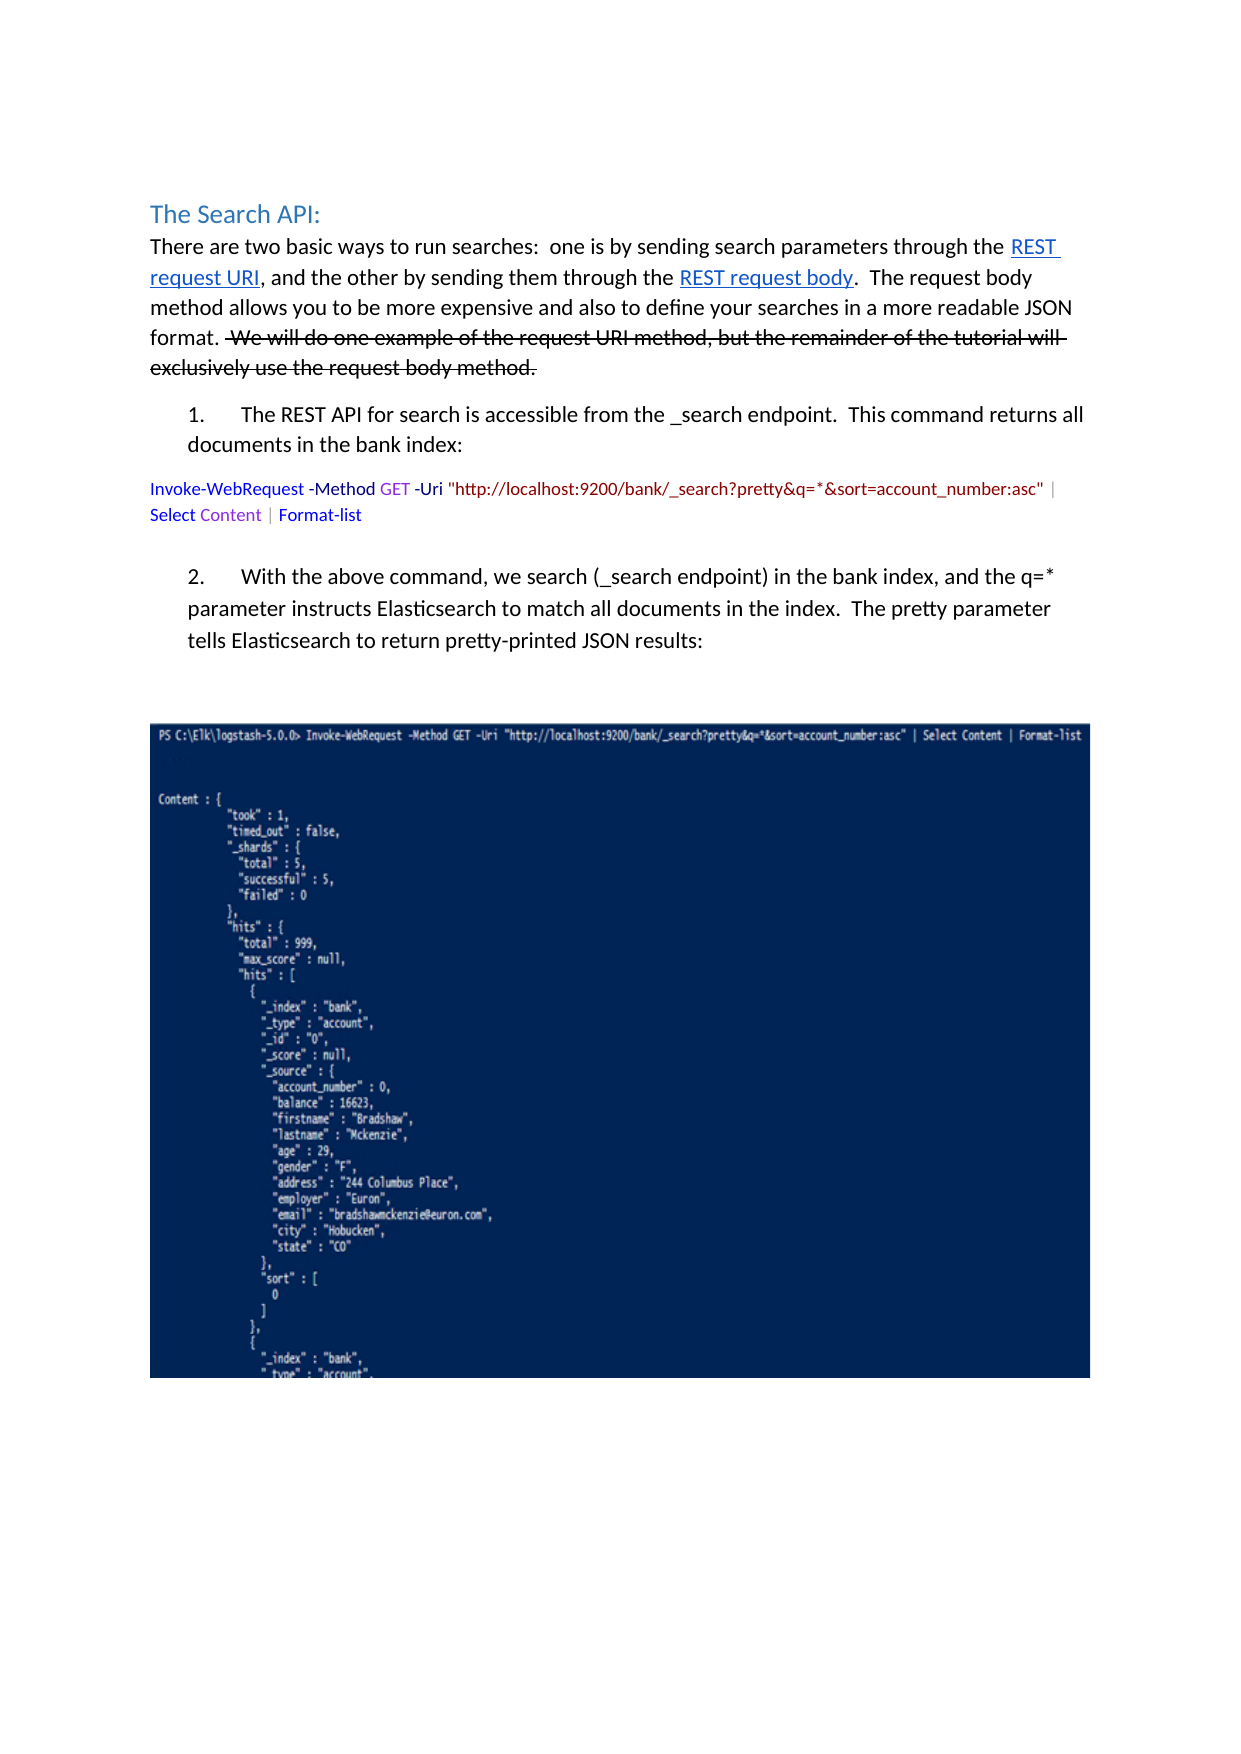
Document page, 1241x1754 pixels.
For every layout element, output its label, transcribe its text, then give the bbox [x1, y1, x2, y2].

subtitle The Search API: [150, 197, 1090, 230]
text Invoke-WebRequest -Method GET -Uri "http://localhost:9200/bank/_search?pretty&q=*&sort=account_number:asc" | Select Content | Format-list [150, 477, 1090, 527]
text 1. The REST API for search is accessible from the _search endpoint. This command returns all documents in the bank index: [187, 400, 1090, 458]
picture [150, 723, 1091, 1378]
text 2. With the above command, we search (_search endpoint) in the bank index, and the q=* parameter instructs Elasticsearch to match all documents in the index. The pretty parameter tells Elasticsearch to return pretty-printed JSON results: [187, 562, 1090, 654]
text There are two basic ways to run searches: one is by sending search parameters through the REST request URI, and the other by sending them through the REST request body. The request body method allows you to be more expensive and also to define your searches in a more readable JSON format. We will do one example of the request URI method, but the remainder of the tutorial will exclusively use the request body method. [150, 232, 1090, 381]
